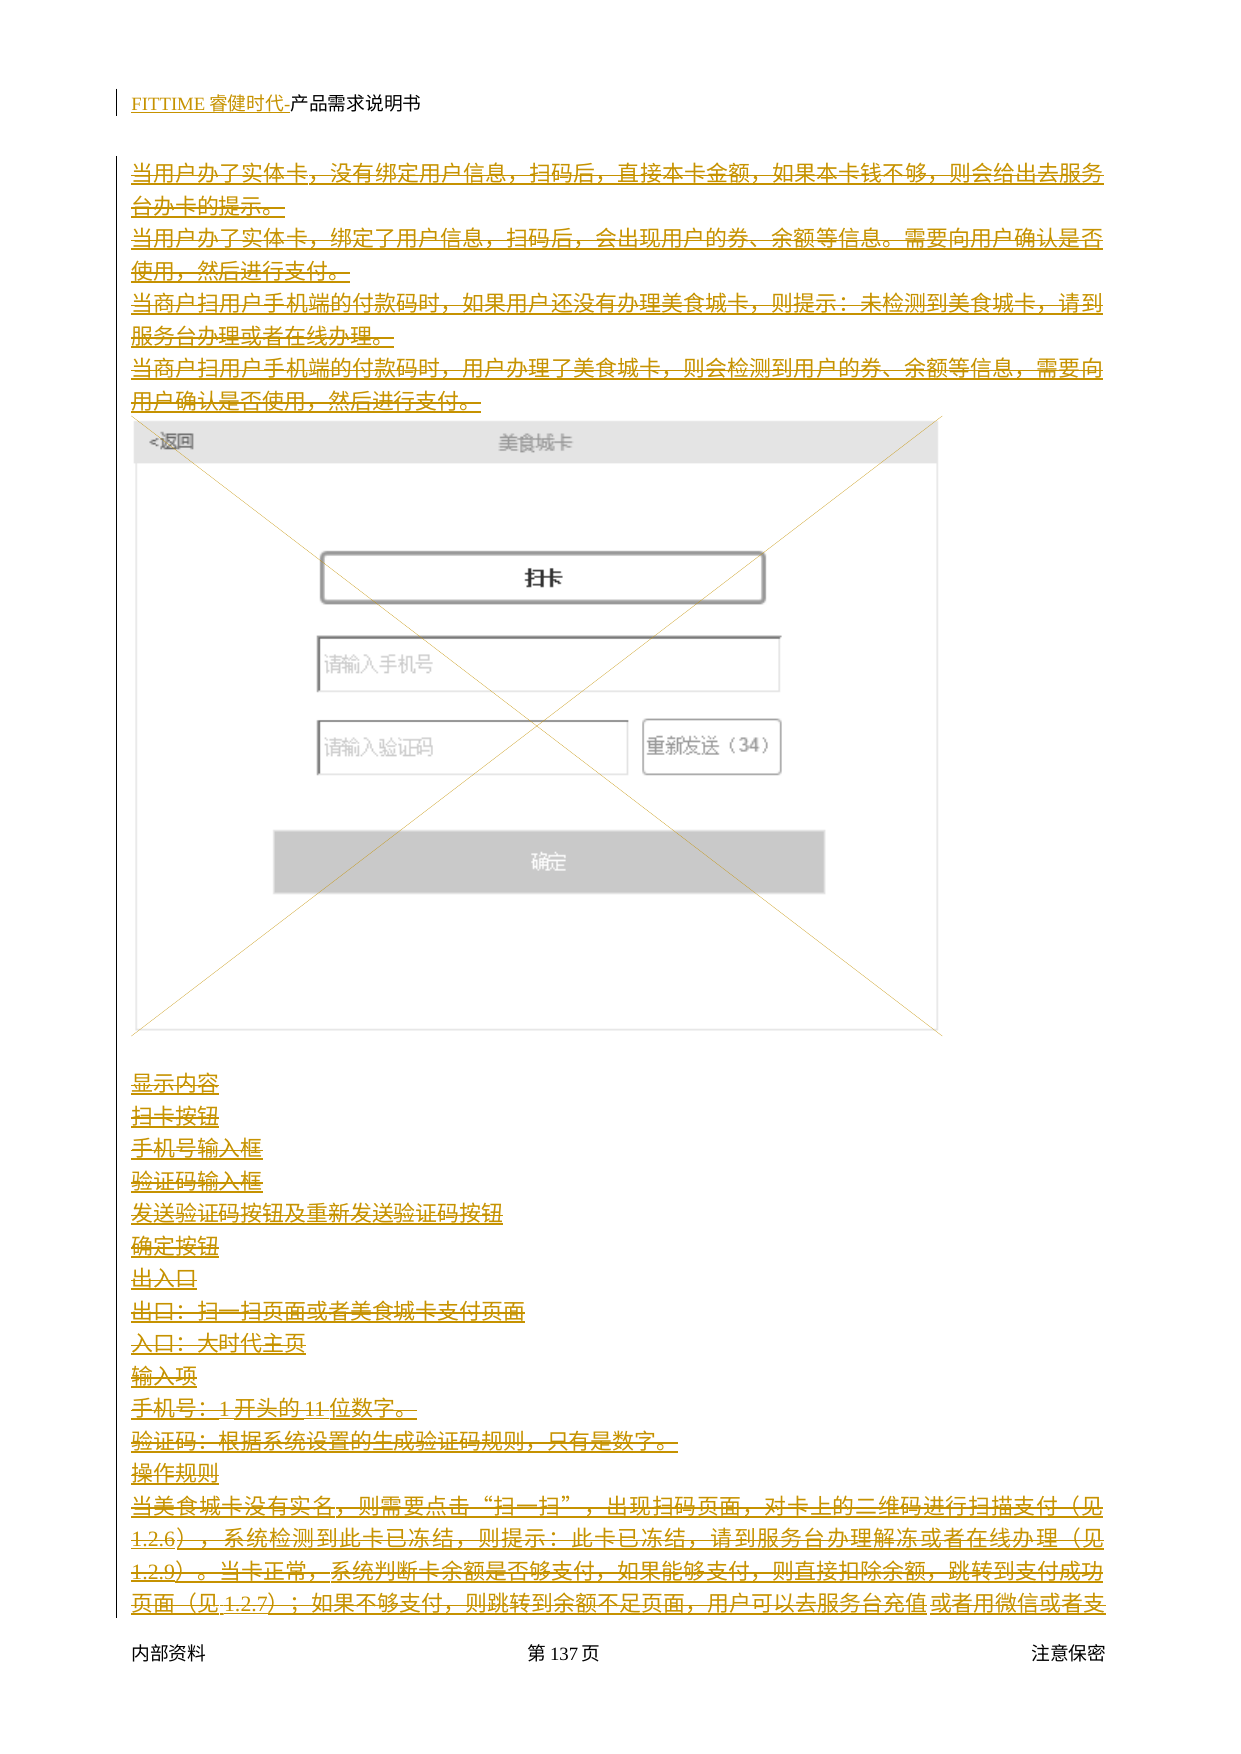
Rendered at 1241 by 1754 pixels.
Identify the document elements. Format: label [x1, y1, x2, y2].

picture [539, 417, 943, 1035]
picture [132, 727, 942, 1037]
picture [132, 415, 942, 725]
picture [131, 417, 535, 1035]
